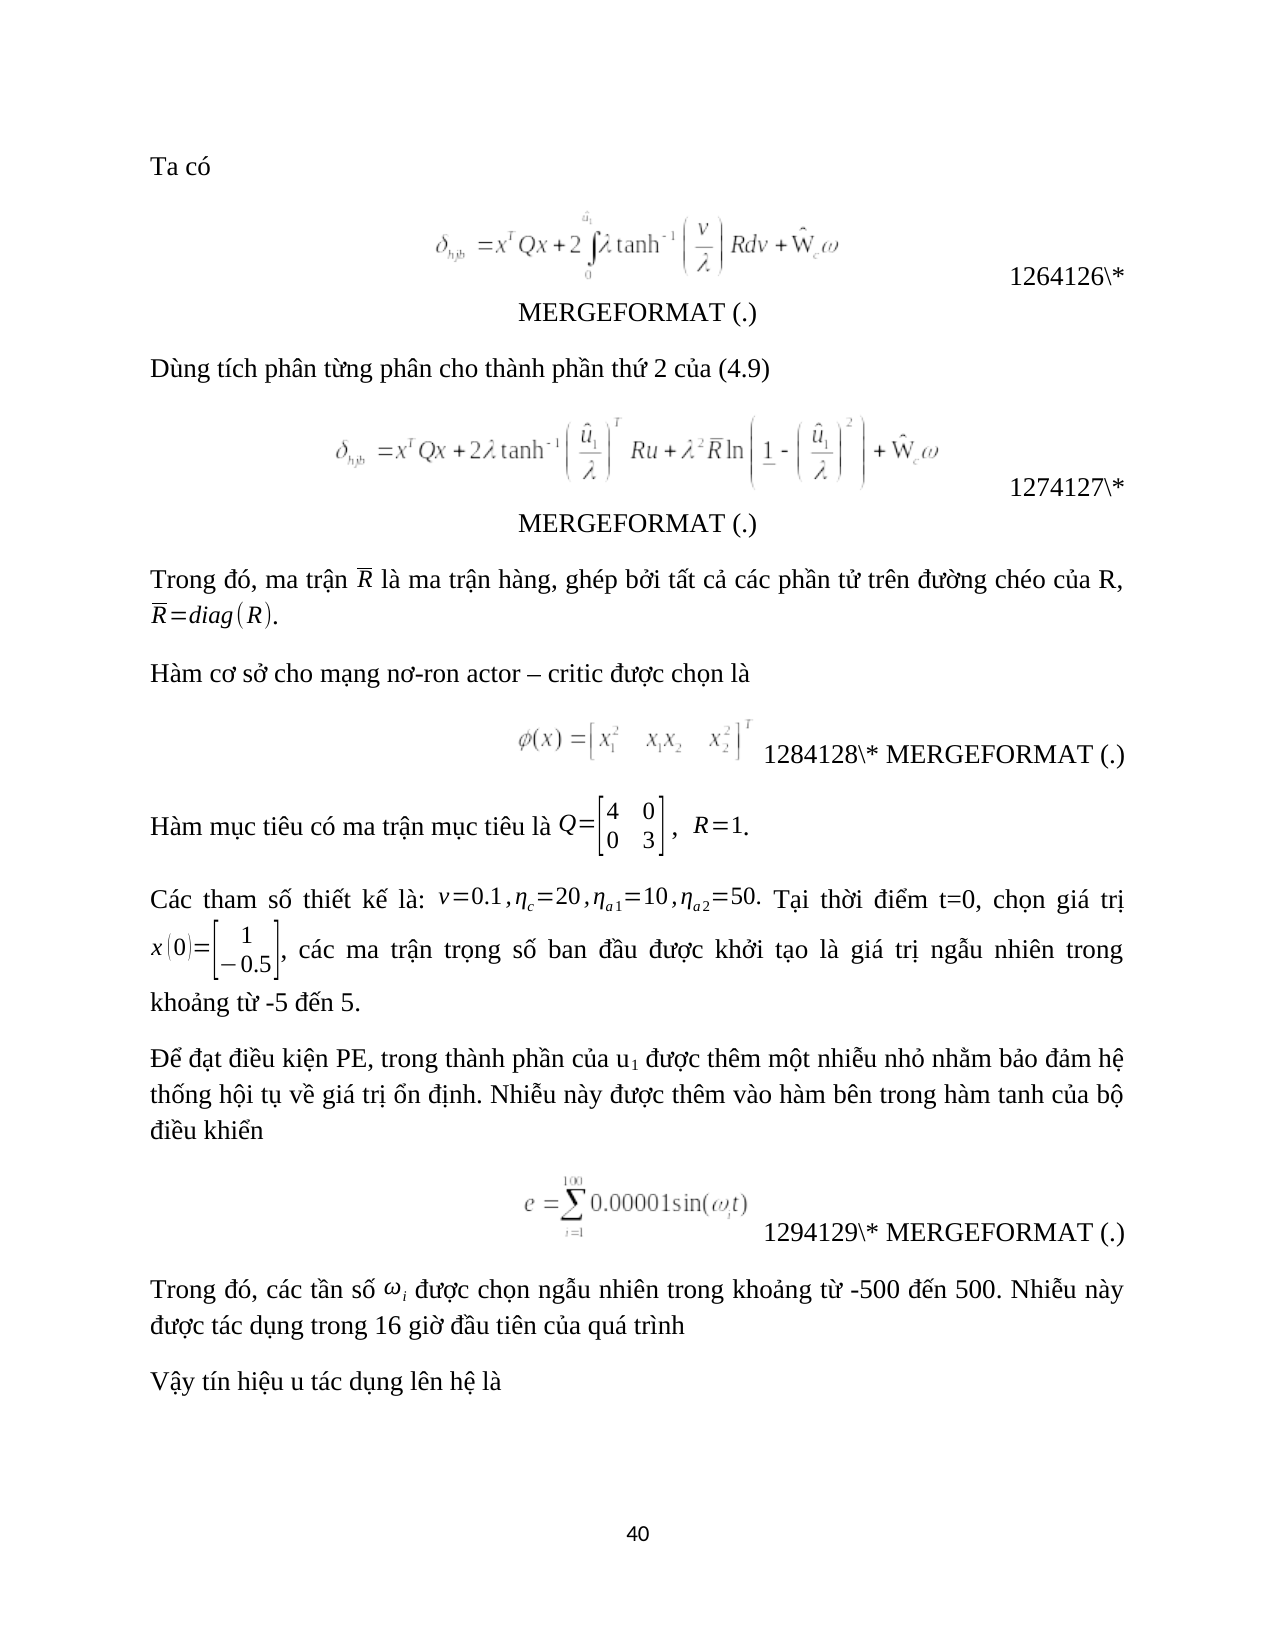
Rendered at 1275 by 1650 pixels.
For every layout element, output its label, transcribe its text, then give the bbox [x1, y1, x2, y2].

text Trong đó, ma trận là ma trận hàng, ghép bởi tất cả các phần tử trên đường chéo của R, . [150, 563, 1125, 631]
text Vậy tín hiệu u tác dụng lên hệ là [150, 1366, 1125, 1397]
text Ta có [150, 150, 1125, 181]
text Hàm mục tiêu có ma trận mục tiêu là , . [150, 794, 1125, 857]
text Các tham số thiết kế là: Tại thời điểm t=0, chọn giá trị , các ma trận trọng số ban đầu được khởi tạo là giá trị ngẫu nhiên trong khoảng từ -5 đến 5. [150, 883, 1125, 1017]
text Hàm cơ sở cho mạng nơ-ron actor – critic được chọn là [150, 657, 1125, 688]
text Để đạt điều kiện PE, trong thành phần của u1 được thêm một nhiễu nhỏ nhằm bảo đảm hệ thống hội tụ về giá trị ổn định. Nhiễu này được thêm vào hàm bên trong hàm tanh của bộ điều khiển [150, 1043, 1125, 1145]
text Trong đó, các tần số được chọn ngẫu nhiên trong khoảng từ -500 đến 500. Nhiễu này được tác dụng trong 16 giờ đầu tiên của quá trình [150, 1273, 1125, 1340]
text Dùng tích phân từng phân cho thành phần thứ 2 của (4.9) [150, 352, 1125, 383]
